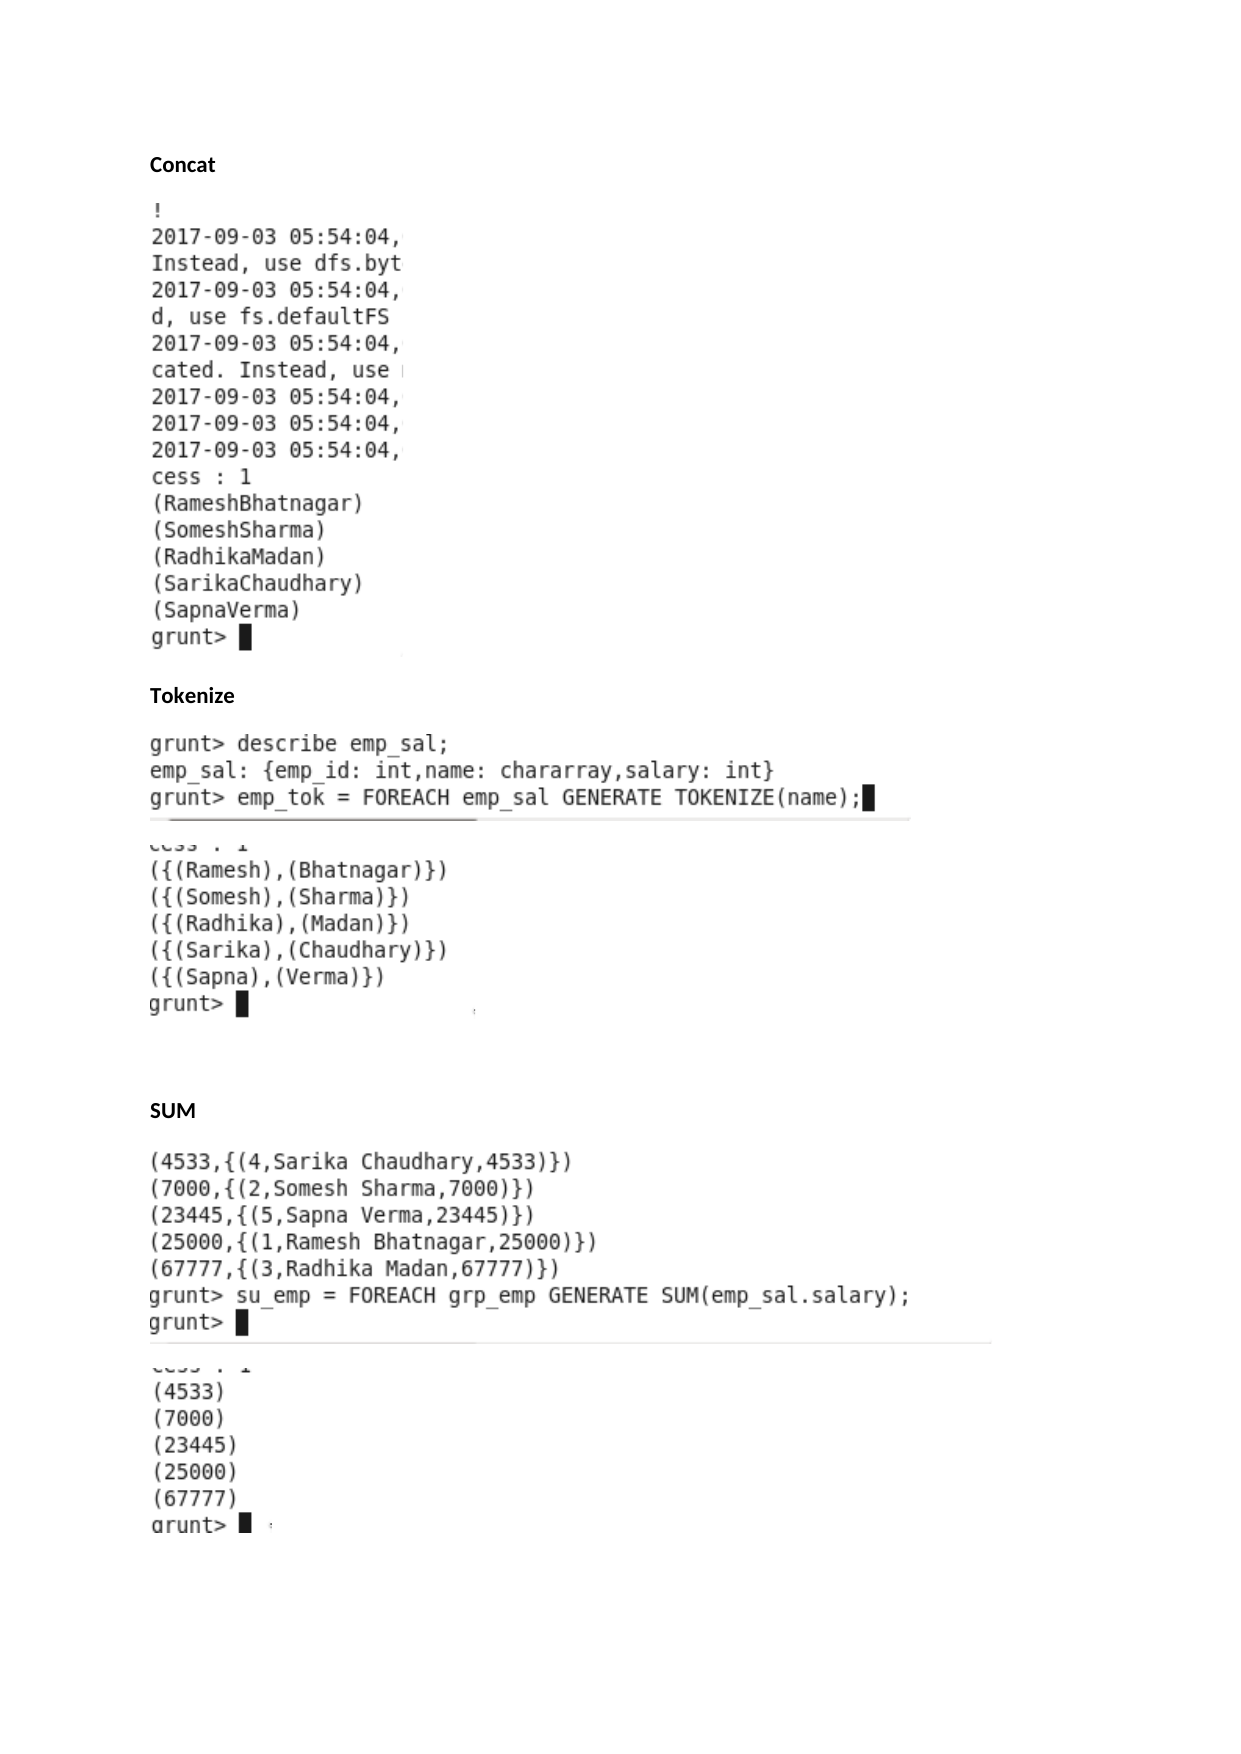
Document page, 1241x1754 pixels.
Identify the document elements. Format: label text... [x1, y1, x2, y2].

picture [150, 845, 476, 1019]
picture [150, 1368, 272, 1533]
picture [150, 203, 404, 657]
text SUM [150, 1097, 1090, 1124]
picture [150, 734, 911, 821]
picture [150, 1149, 993, 1344]
text Concat [150, 150, 1090, 178]
text Tokenize [150, 681, 1090, 709]
